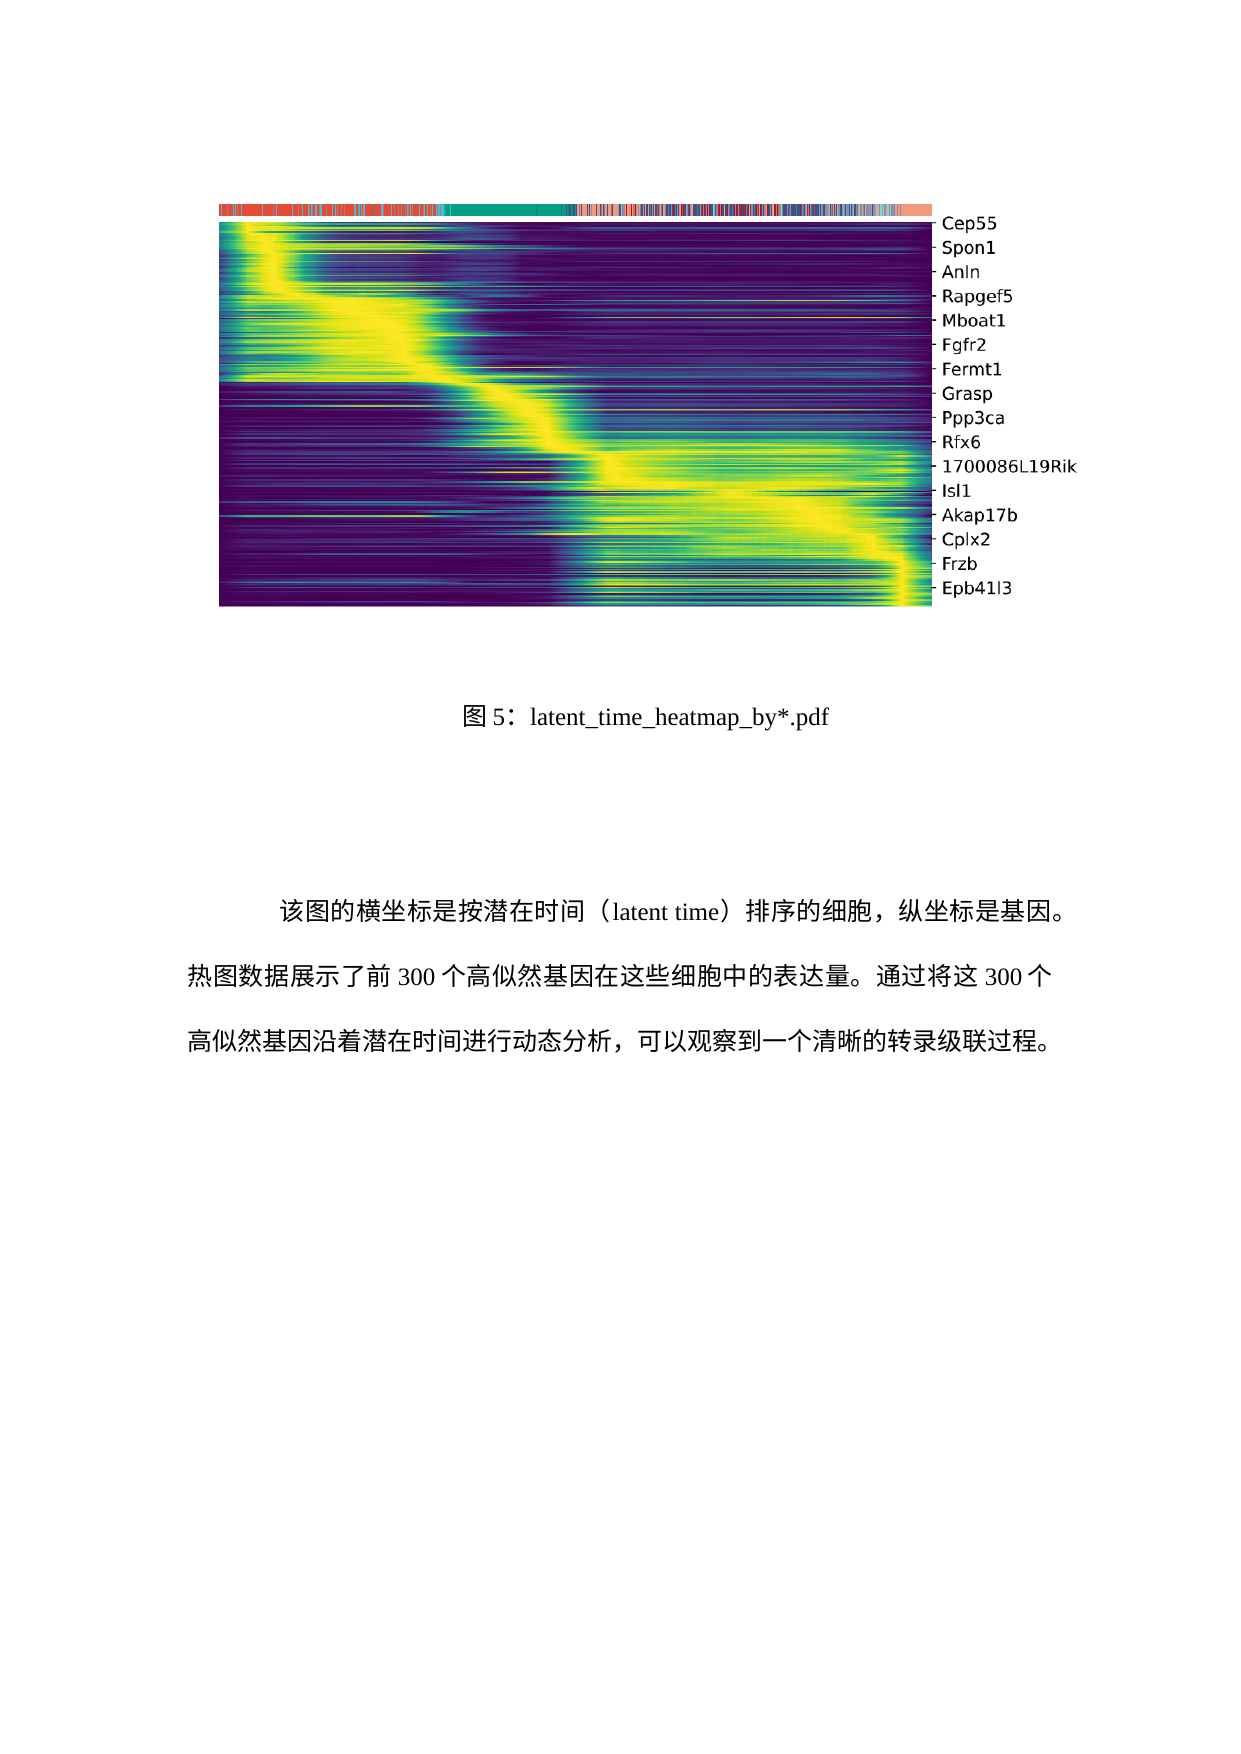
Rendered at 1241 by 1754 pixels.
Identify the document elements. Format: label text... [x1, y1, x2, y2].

text 该图的横坐标是按潜在时间（latent time）排序的细胞，纵坐标是基因。热图数据展示了前300个高似然基因在这些细胞中的表达量。通过将这300个高似然基因沿着潜在时间进行动态分析，可以观察到一个清晰的转录级联过程。 [187, 877, 1053, 1072]
list 图5：latent_time_heatmap_by*.pdf [187, 682, 1053, 747]
picture [213, 194, 1078, 610]
